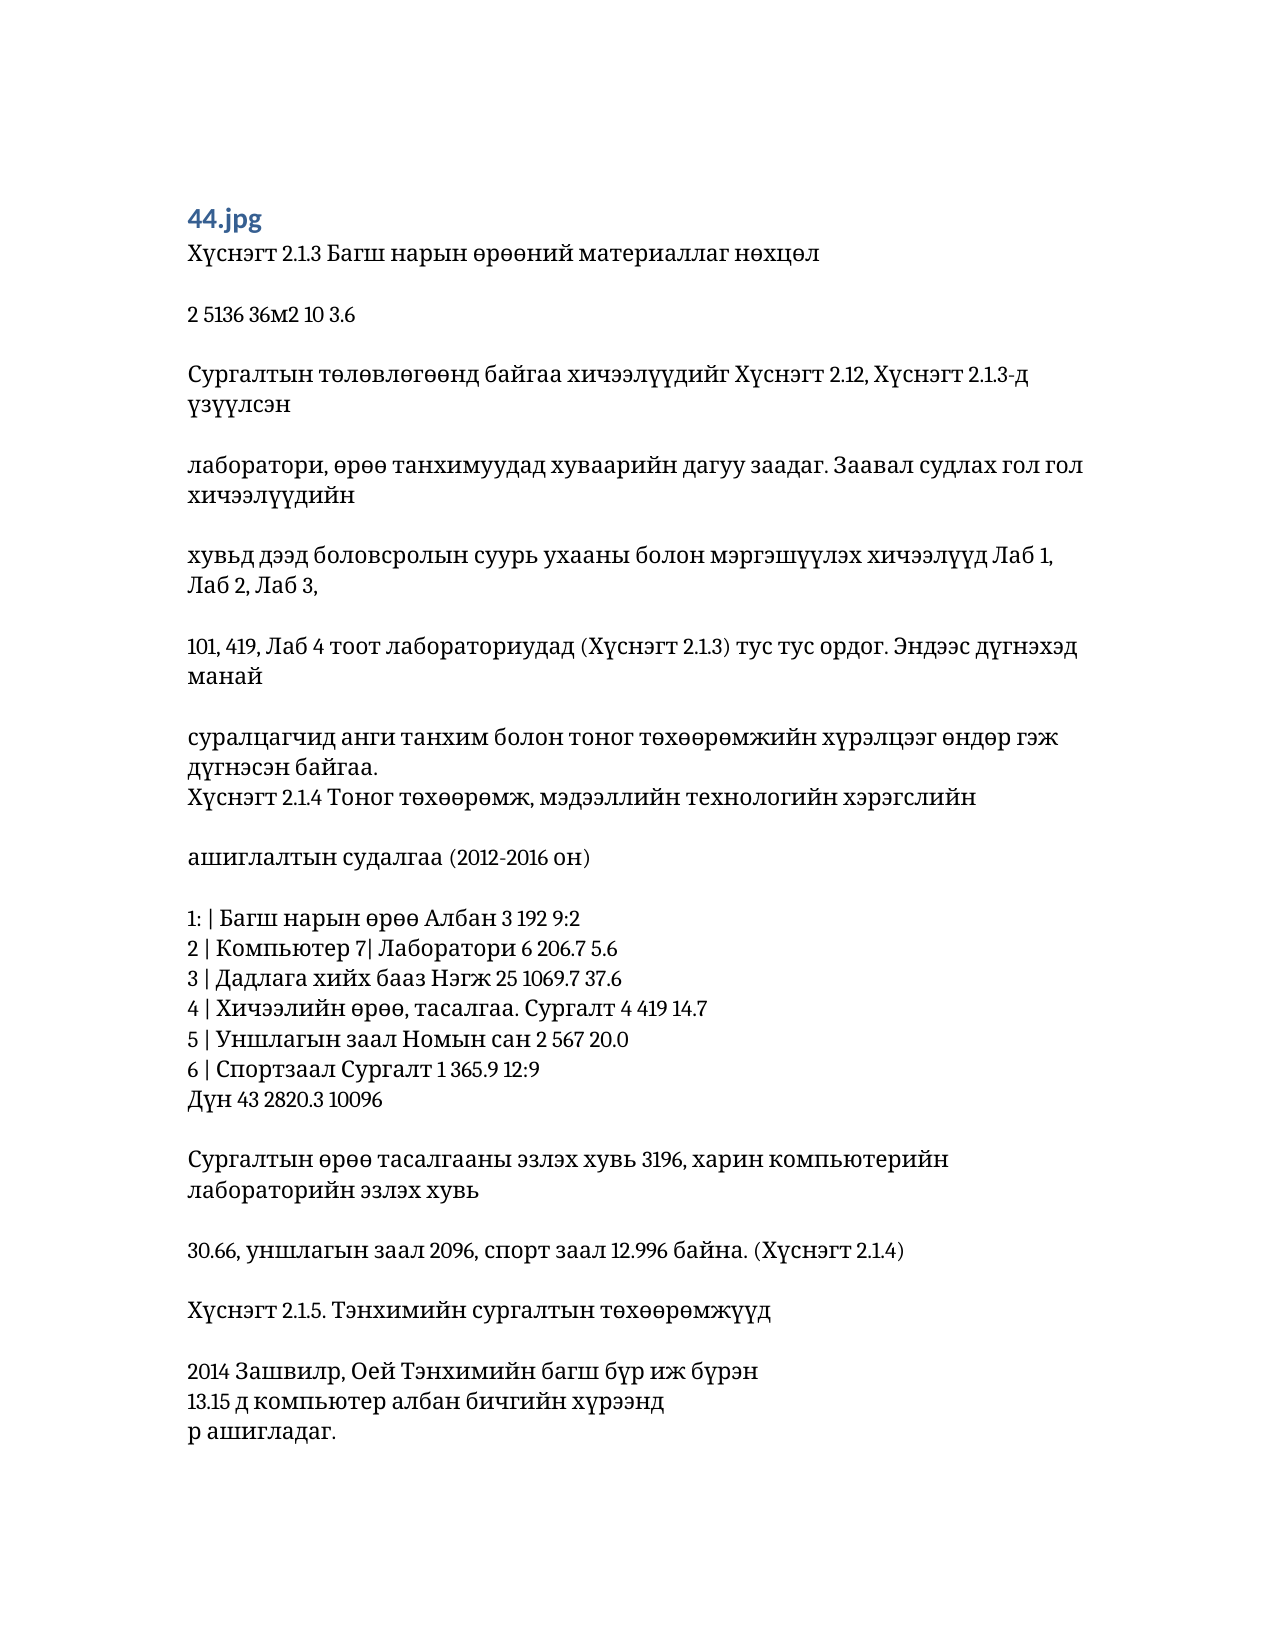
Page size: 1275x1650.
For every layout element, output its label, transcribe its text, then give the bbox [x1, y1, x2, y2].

subtitle 44.jpg [187, 200, 1087, 236]
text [187, 241, 1087, 1476]
